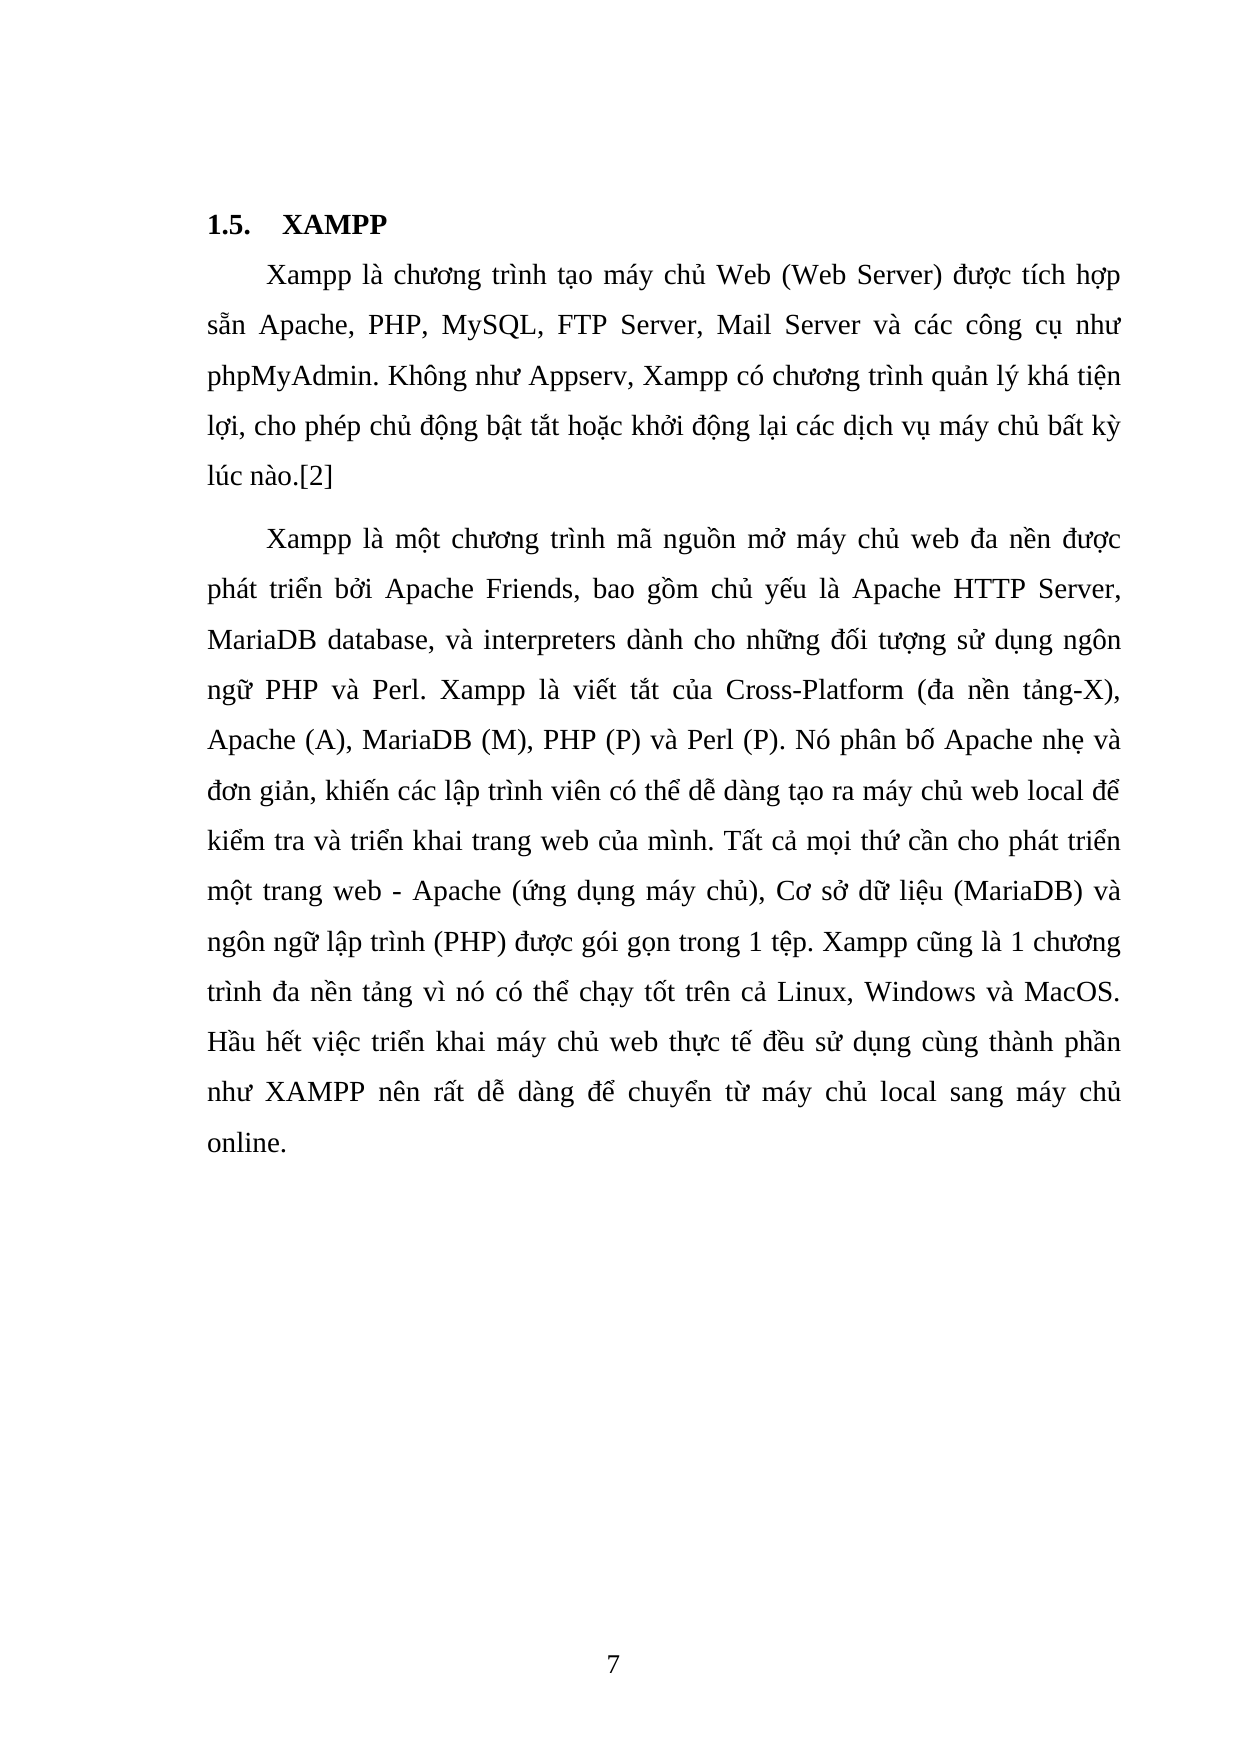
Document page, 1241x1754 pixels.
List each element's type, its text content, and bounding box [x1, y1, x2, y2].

list XAMPP [207, 207, 1122, 240]
text Xampp là chương trình tạo máy chủ Web (Web Server) được tích hợp sẵn Apache, PHP, MySQL, FTP Server, Mail Server và các công cụ như phpMyAdmin. Không như Appserv, Xampp có chương trình quản lý khá tiện lợi, cho phép chủ động bật tắt hoặc khởi động lại các dịch vụ máy chủ bất kỳ lúc nào.[2] [207, 257, 1122, 492]
text Xampp là một chương trình mã nguồn mở máy chủ web đa nền được phát triển bởi Apache Friends, bao gồm chủ yếu là Apache HTTP Server, MariaDB database, và interpreters dành cho những đối tượng sử dụng ngôn ngữ PHP và Perl. Xampp là viết tắt của Cross-Platform (đa nền tảng-X), Apache (A), MariaDB (M), PHP (P) và Perl (P). Nó phân bố Apache nhẹ và đơn giản, khiến các lập trình viên có thể dễ dàng tạo ra máy chủ web local để kiểm tra và triển khai trang web của mình. Tất cả mọi thứ cần cho phát triển một trang web - Apache (ứng dụng máy chủ), Cơ sở dữ liệu (MariaDB) và ngôn ngữ lập trình (PHP) được gói gọn trong 1 tệp. Xampp cũng là 1 chương trình đa nền tảng vì nó có thể chạy tốt trên cả Linux, Windows và MacOS. Hầu hết việc triển khai máy chủ web thực tế đều sử dụng cùng thành phần như XAMPP nên rất dễ dàng để chuyển từ máy chủ local sang máy chủ online. [207, 521, 1122, 1158]
